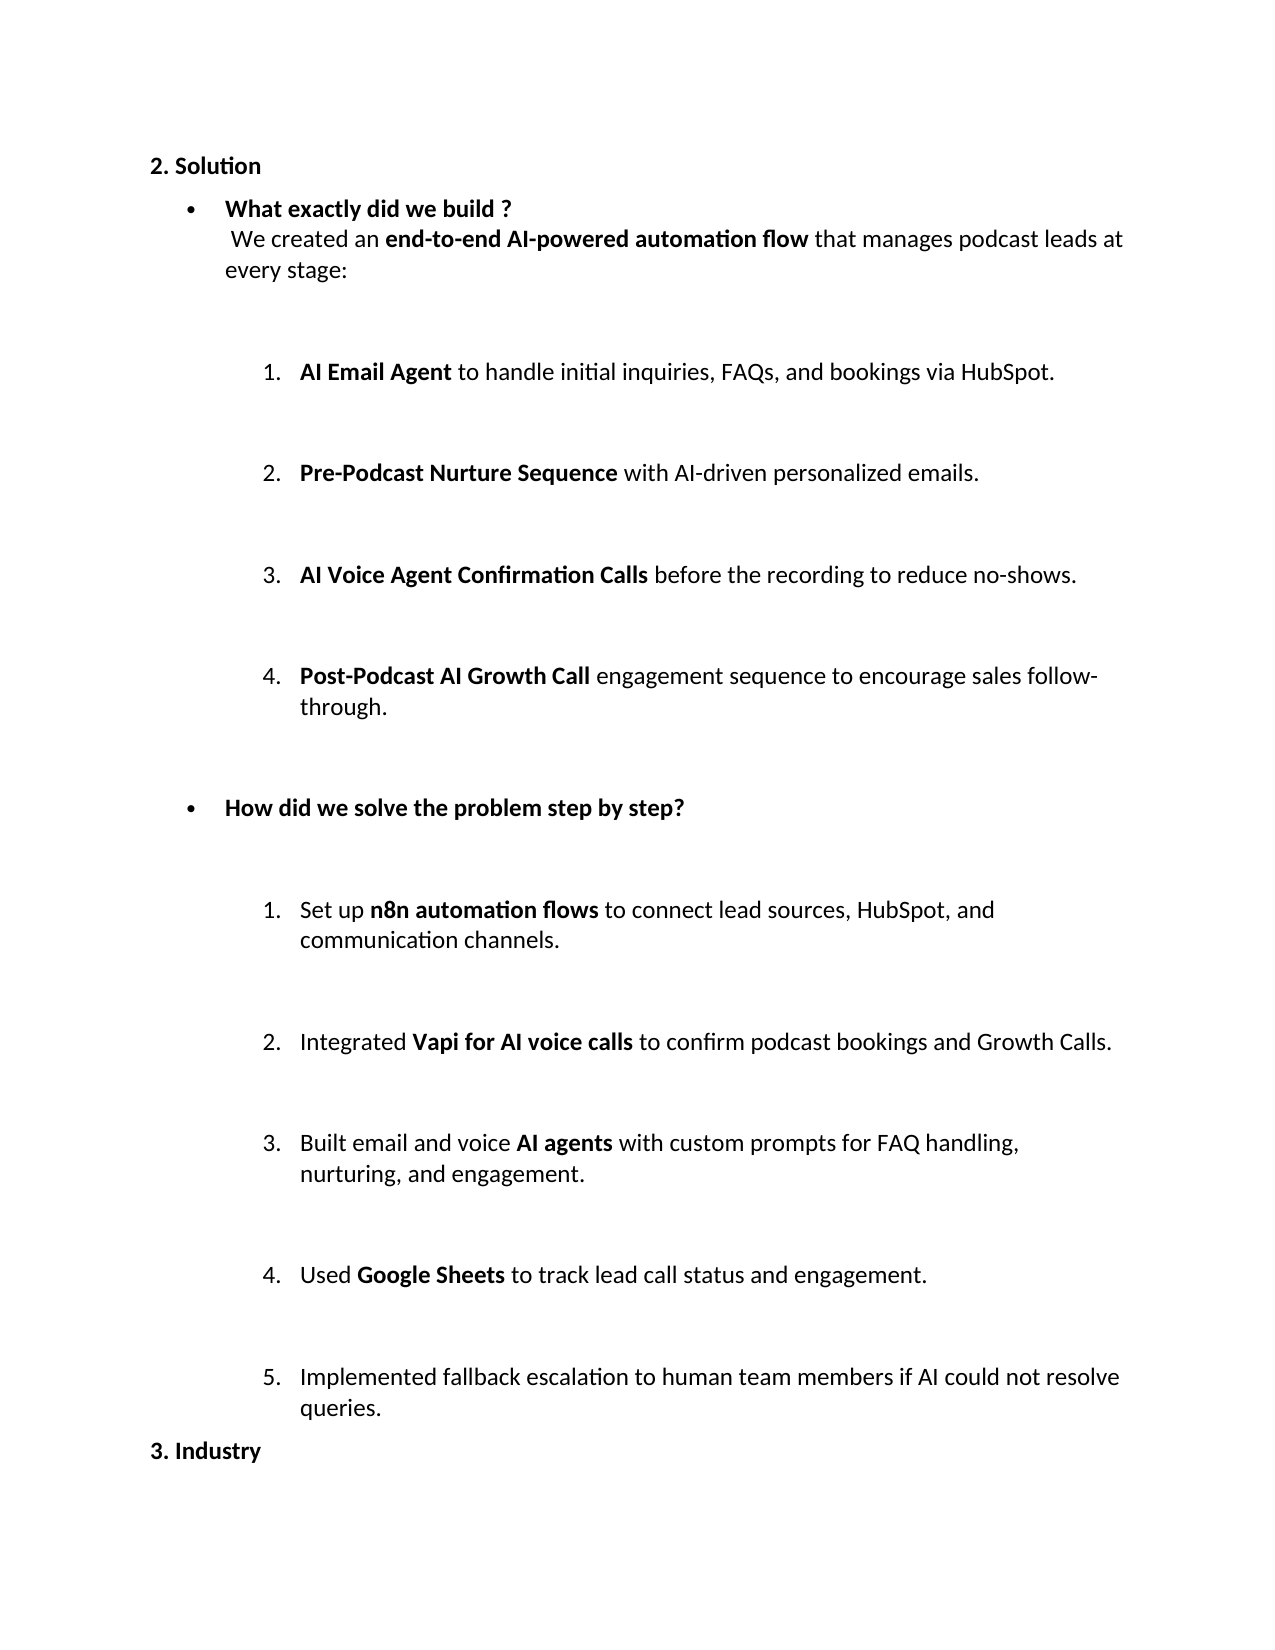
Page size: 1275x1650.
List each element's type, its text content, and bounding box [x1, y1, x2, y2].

list AI Email Agent to handle initial inquiries, FAQs, and bookings via HubSpot. [262, 356, 1125, 445]
text 2. Solution [150, 150, 1125, 181]
list Built email and voice AI agents with custom prompts for FAQ handling, nurturing, and engagement. [262, 1128, 1125, 1247]
list Pre-Podcast Nurture Sequence with AI-driven personalized emails. [262, 457, 1125, 546]
list AI Voice Agent Confirmation Calls before the recording to reduce no-shows. [262, 559, 1125, 648]
text 3. Industry [150, 1435, 1125, 1465]
list Set up n8n automation flows to connect lead sources, HubSpot, and communication channels. [262, 894, 1125, 1013]
list Used Google Sheets to track lead call status and engagement. [262, 1260, 1125, 1349]
list What exactly did we build ? We created an end-to-end AI-powered automation flow that manages podcast leads at every stage: [187, 193, 1125, 343]
list Integrated Vapi for AI voice calls to confirm podcast bookings and Growth Calls. [262, 1026, 1125, 1115]
list Implemented fallback escalation to human team members if AI could not resolve queries. [262, 1361, 1125, 1422]
list How did we solve the problem step by step? [187, 792, 1125, 881]
list Post-Podcast AI Growth Call engagement sequence to encourage sales follow-through. [262, 660, 1125, 780]
